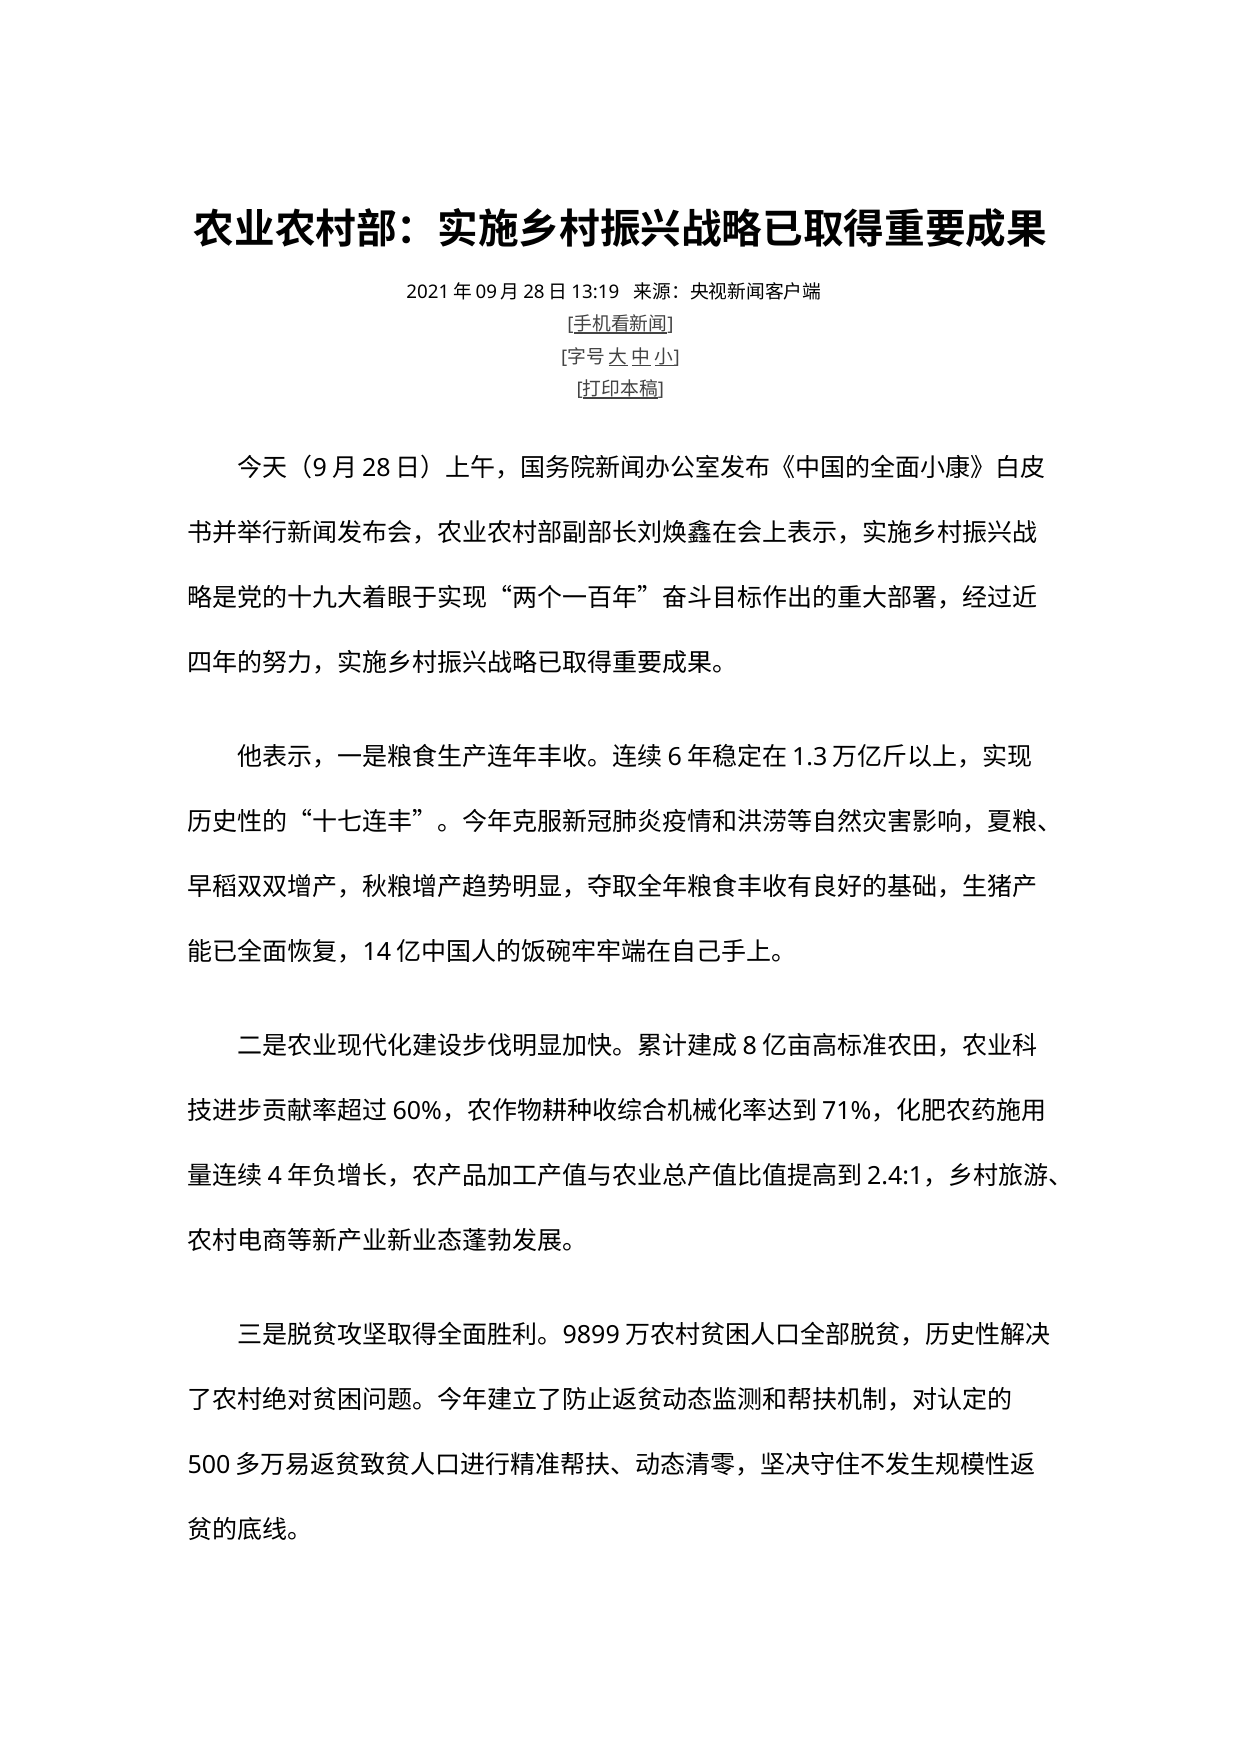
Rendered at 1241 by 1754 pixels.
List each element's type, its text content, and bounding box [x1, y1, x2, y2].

text 他表示，一是粮食生产连年丰收。连续6年稳定在1.3万亿斤以上，实现历史性的“十七连丰”。今年克服新冠肺炎疫情和洪涝等自然灾害影响，夏粮、早稻双双增产，秋粮增产趋势明显，夺取全年粮食丰收有良好的基础，生猪产能已全面恢复，14亿中国人的饭碗牢牢端在自己手上。 [187, 722, 1053, 982]
text 二是农业现代化建设步伐明显加快。累计建成8亿亩高标准农田，农业科技进步贡献率超过60%，农作物耕种收综合机械化率达到71%，化肥农药施用量连续4年负增长，农产品加工产值与农业总产值比值提高到2.4:1，乡村旅游、农村电商等新产业新业态蓬勃发展。 [187, 1011, 1053, 1271]
text [字号 大 中 小] [187, 339, 1053, 371]
text [打印本稿] [187, 371, 1053, 404]
text 农业农村部：实施乡村振兴战略已取得重要成果 [187, 193, 1053, 258]
text 三是脱贫攻坚取得全面胜利。9899万农村贫困人口全部脱贫，历史性解决了农村绝对贫困问题。今年建立了防止返贫动态监测和帮扶机制，对认定的500多万易返贫致贫人口进行精准帮扶、动态清零，坚决守住不发生规模性返贫的底线。 [187, 1301, 1053, 1561]
text 2021年09月28日 13:19 来源：央视新闻客户端 [187, 274, 1053, 306]
text 今天（9月28日）上午，国务院新闻办公室发布《中国的全面小康》白皮书并举行新闻发布会，农业农村部副部长刘焕鑫在会上表示，实施乡村振兴战略是党的十九大着眼于实现“两个一百年”奋斗目标作出的重大部署，经过近四年的努力，实施乡村振兴战略已取得重要成果。 [187, 433, 1053, 693]
text [手机看新闻] [187, 306, 1053, 339]
